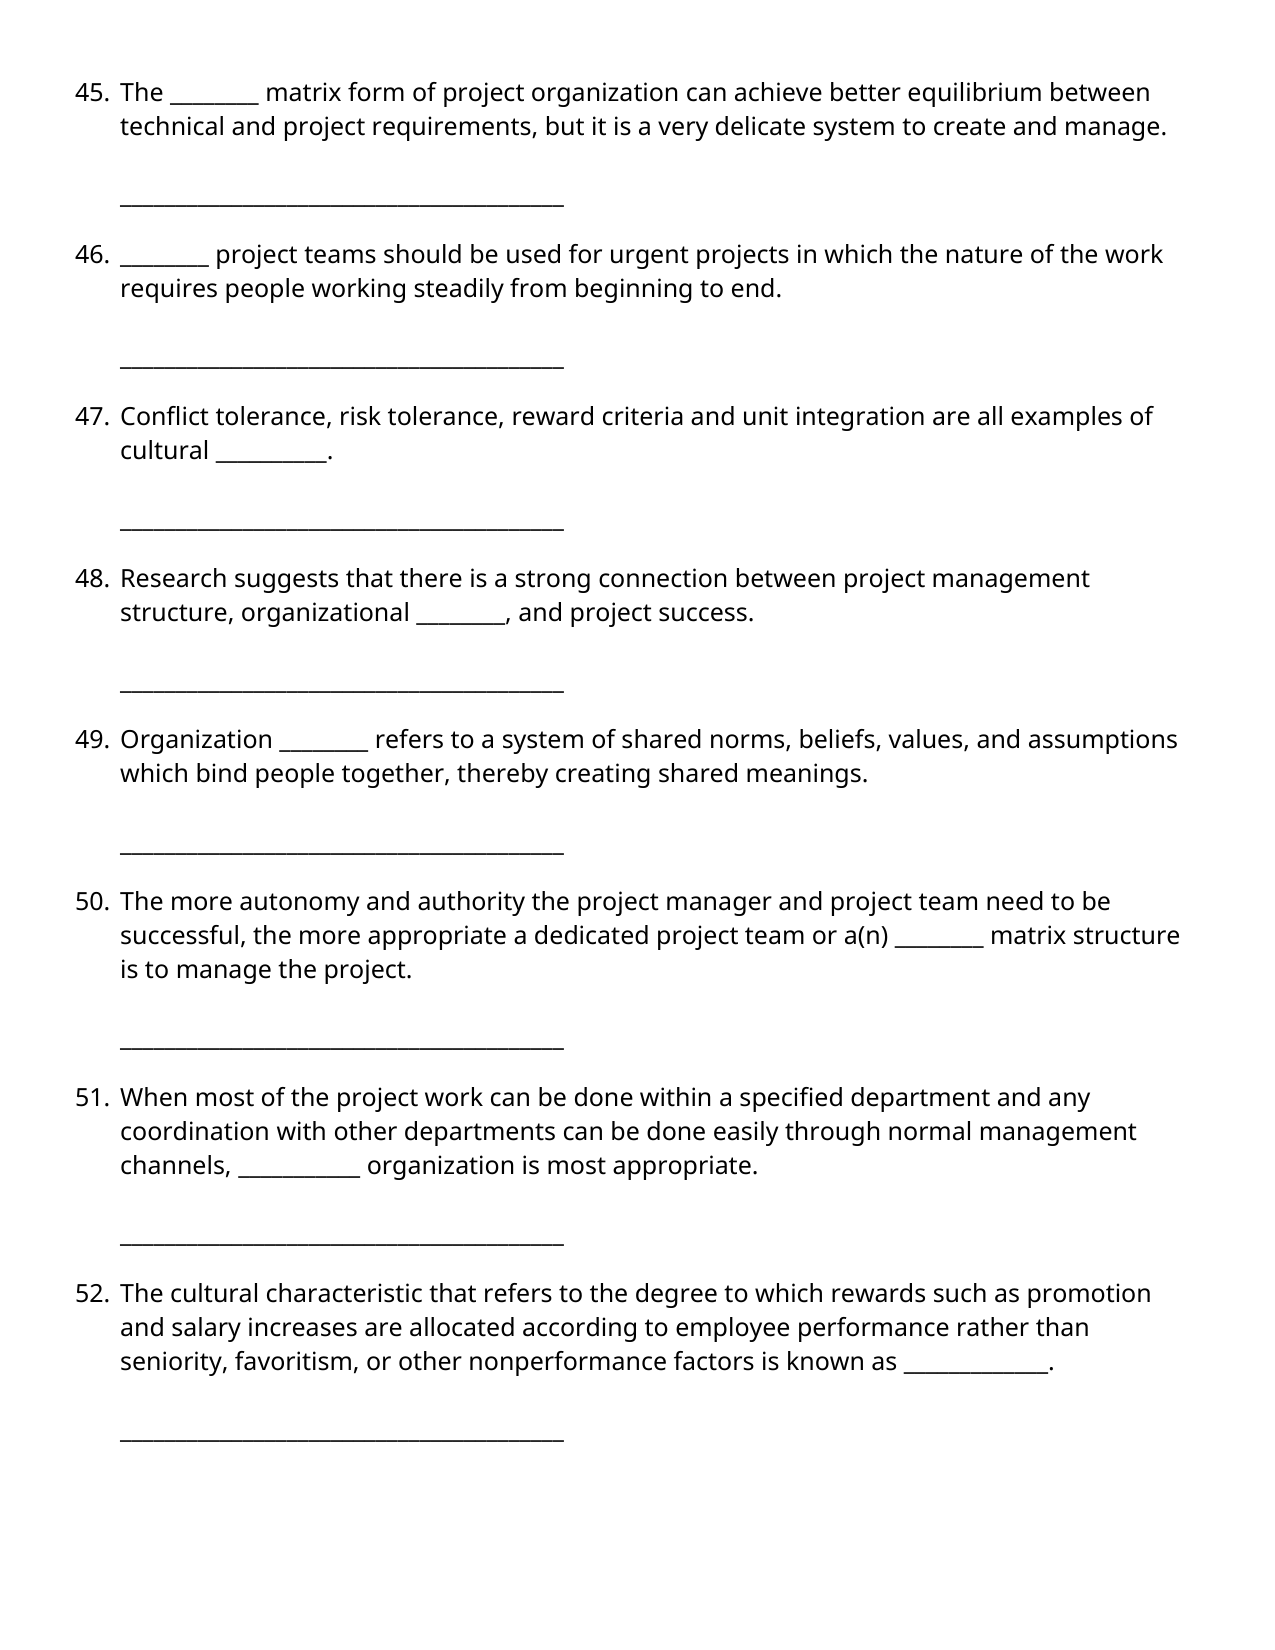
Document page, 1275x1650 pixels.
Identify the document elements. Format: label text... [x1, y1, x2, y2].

table_header The ________ matrix form of project organization can achieve better equilibrium between technical and project requirements, but it is a very delicate system to create and manage. ________________________________________ [120, 75, 1200, 211]
table_header 48. [75, 560, 120, 697]
table_header 51. [75, 1080, 120, 1250]
table_header Research suggests that there is a strong connection between project management structure, organizational ________, and project success. ________________________________________ [120, 560, 1200, 697]
table_header The cultural characteristic that refers to the degree to which rewards such as promotion and salary increases are allocated according to employee performance rather than seniority, favoritism, or other nonperformance factors is known as _____________. ________________________________________ [120, 1276, 1200, 1446]
table_header ________ project teams should be used for urgent projects in which the nature of the work requires people working steadily from beginning to end. ________________________________________ [120, 237, 1200, 373]
table_header 50. [75, 884, 120, 1054]
table_header 47. [75, 399, 120, 535]
table_header 49. [75, 722, 120, 858]
table_header Conflict tolerance, risk tolerance, reward criteria and unit integration are all examples of cultural __________. ________________________________________ [120, 399, 1200, 535]
table_header The more autonomy and authority the project manager and project team need to be successful, the more appropriate a dedicated project team or a(n) ________ matrix structure is to manage the project. ________________________________________ [120, 884, 1200, 1054]
table_header 46. [75, 237, 120, 373]
table_header When most of the project work can be done within a specified department and any coordination with other departments can be done easily through normal management channels, ___________ organization is most appropriate. ________________________________________ [120, 1080, 1200, 1250]
table_header Organization ________ refers to a system of shared norms, beliefs, values, and assumptions which bind people together, thereby creating shared meanings. ________________________________________ [120, 722, 1200, 858]
table_header 45. [75, 75, 120, 211]
table_header 52. [75, 1276, 120, 1446]
